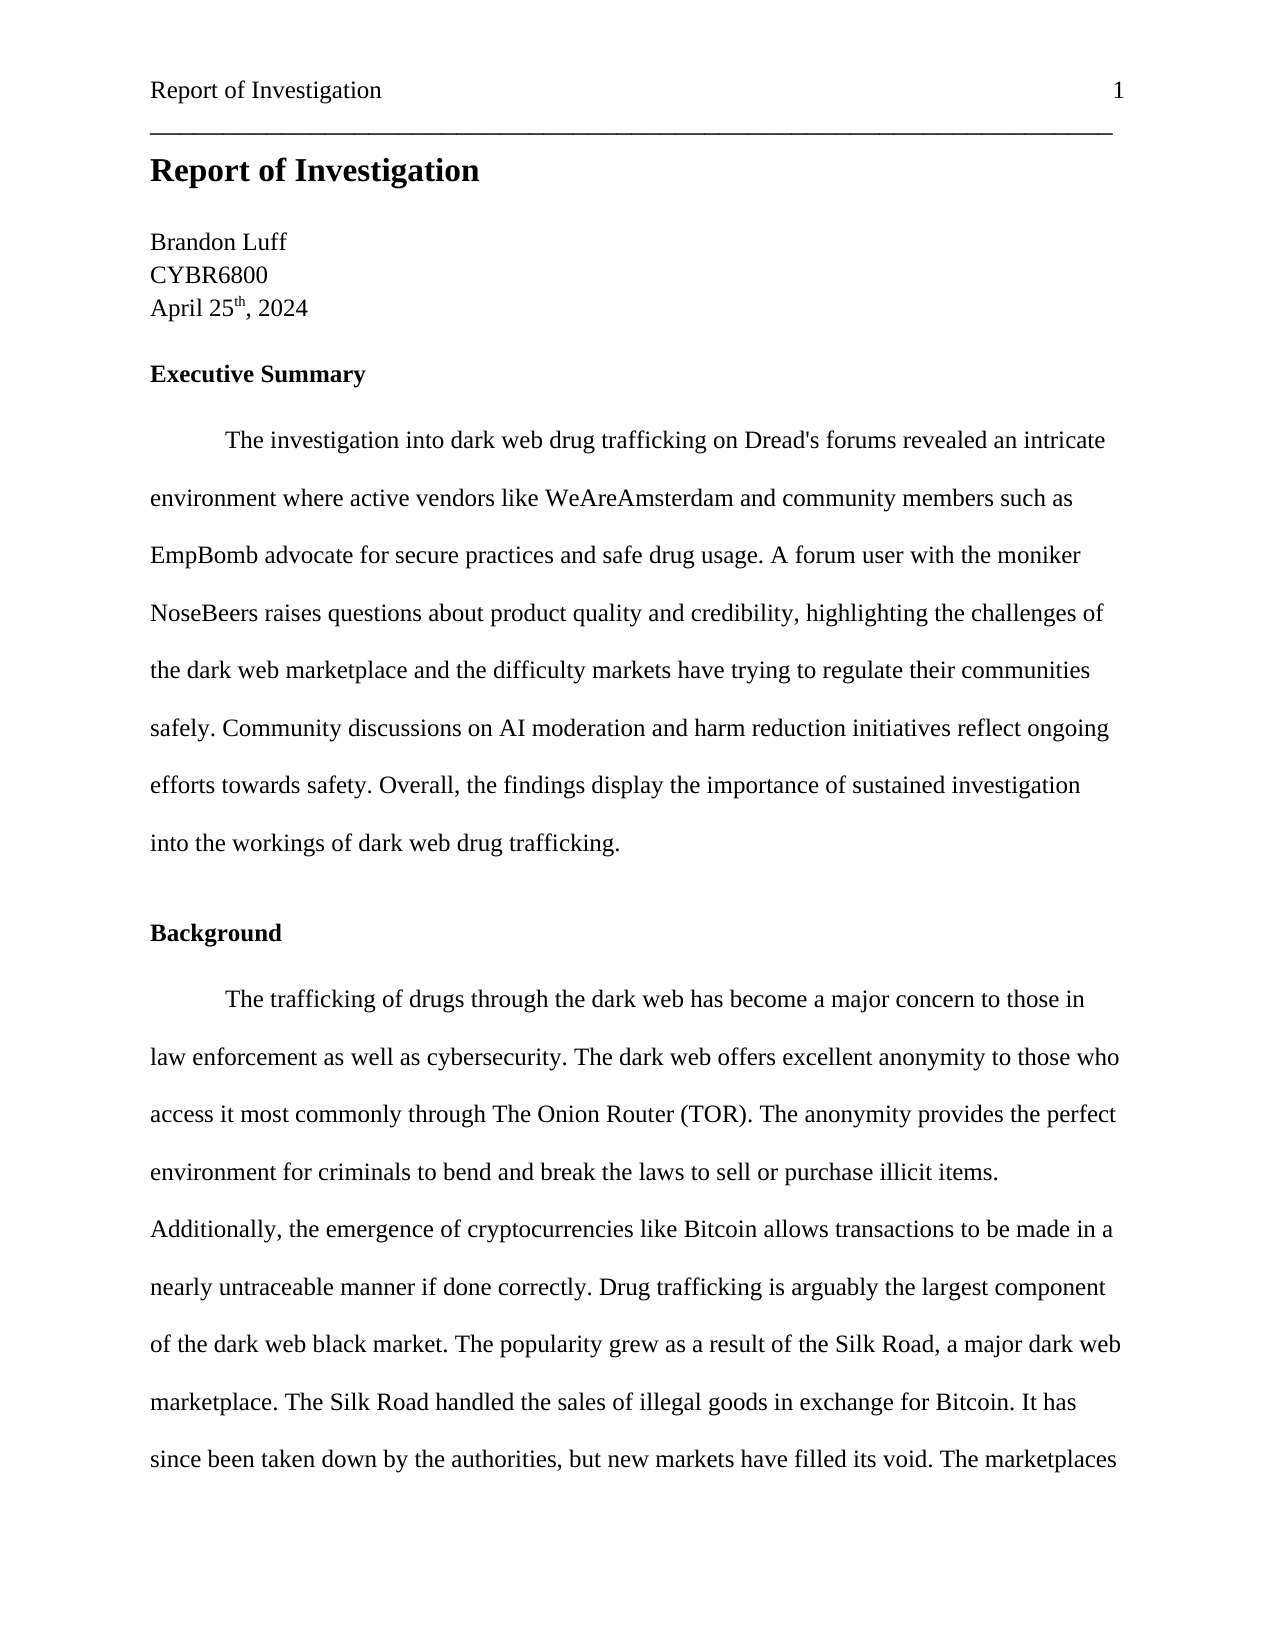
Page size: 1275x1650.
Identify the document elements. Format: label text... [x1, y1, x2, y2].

text Background [150, 918, 1125, 947]
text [150, 984, 1125, 1473]
text Brandon Luff [150, 227, 1125, 256]
text April 25th, 2024 [150, 293, 1125, 322]
text CYBR6800 [150, 260, 1125, 289]
text Report of Investigation [150, 150, 1125, 188]
text The investigation into dark web drug trafficking on Dread's forums revealed an intricate environment where active vendors like WeAreAmsterdam and community members such as EmpBomb advocate for secure practices and safe drug usage. A forum user with the moniker NoseBeers raises questions about product quality and credibility, highlighting the challenges of the dark web marketplace and the difficulty markets have trying to regulate their communities safely. Community discussions on AI moderation and harm reduction initiatives reflect ongoing efforts towards safety. Overall, the findings display the importance of sustained investigation into the workings of dark web drug trafficking. [150, 425, 1125, 856]
text Executive Summary [150, 359, 1125, 388]
